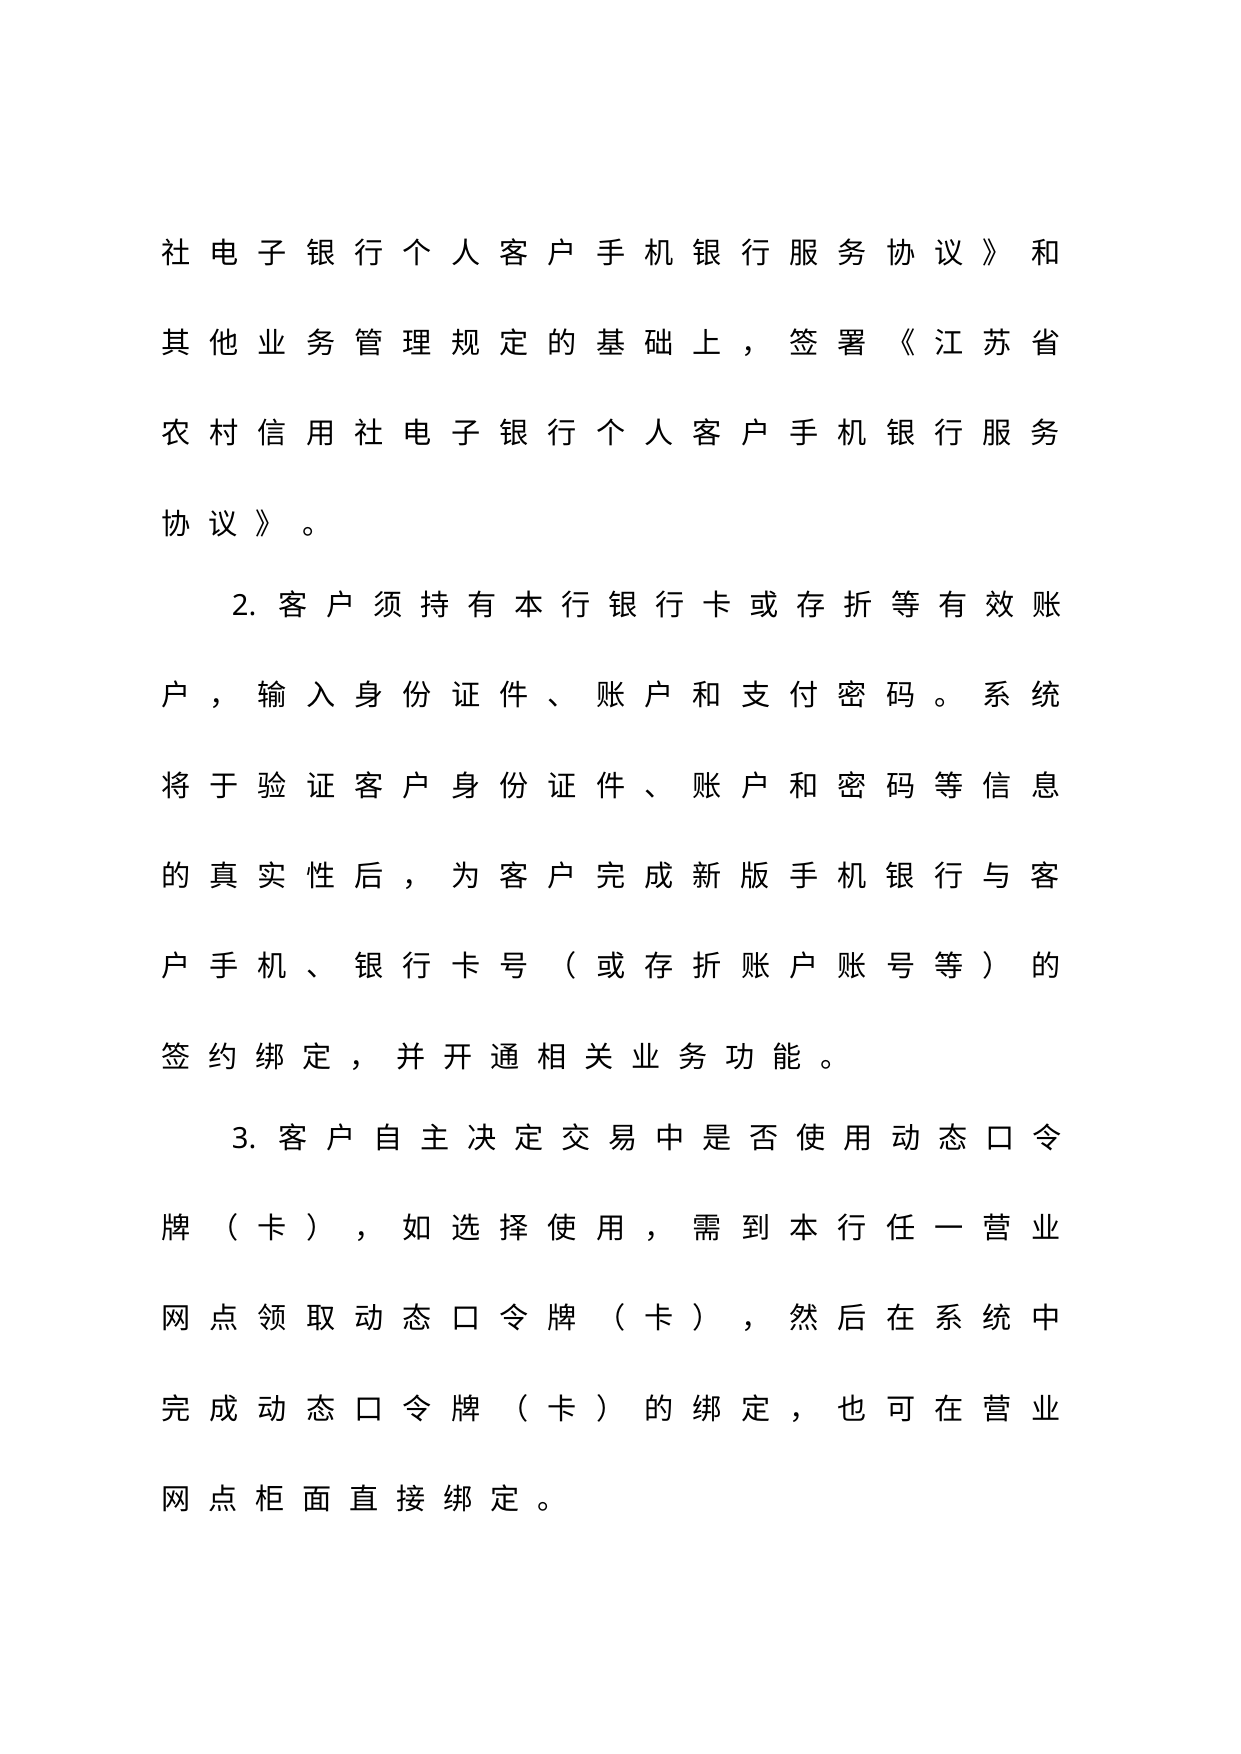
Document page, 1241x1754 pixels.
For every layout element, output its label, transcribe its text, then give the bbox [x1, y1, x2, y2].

text 3.客户自主决定交易中是否使用动态口令牌（卡），如选择使用，需到本行任一营业网点领取动态口令牌（卡），然后在系统中完成动态口令牌（卡）的绑定，也可在营业网点柜面直接绑定。 [161, 1106, 1079, 1527]
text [161, 220, 1079, 551]
text 2.客户须持有本行银行卡或存折等有效账户，输入身份证件、账户和支付密码。系统将于验证客户身份证件、账户和密码等信息的真实性后，为客户完成新版手机银行与客户手机、银行卡号（或存折账户账号等）的签约绑定，并开通相关业务功能。 [161, 573, 1079, 1084]
